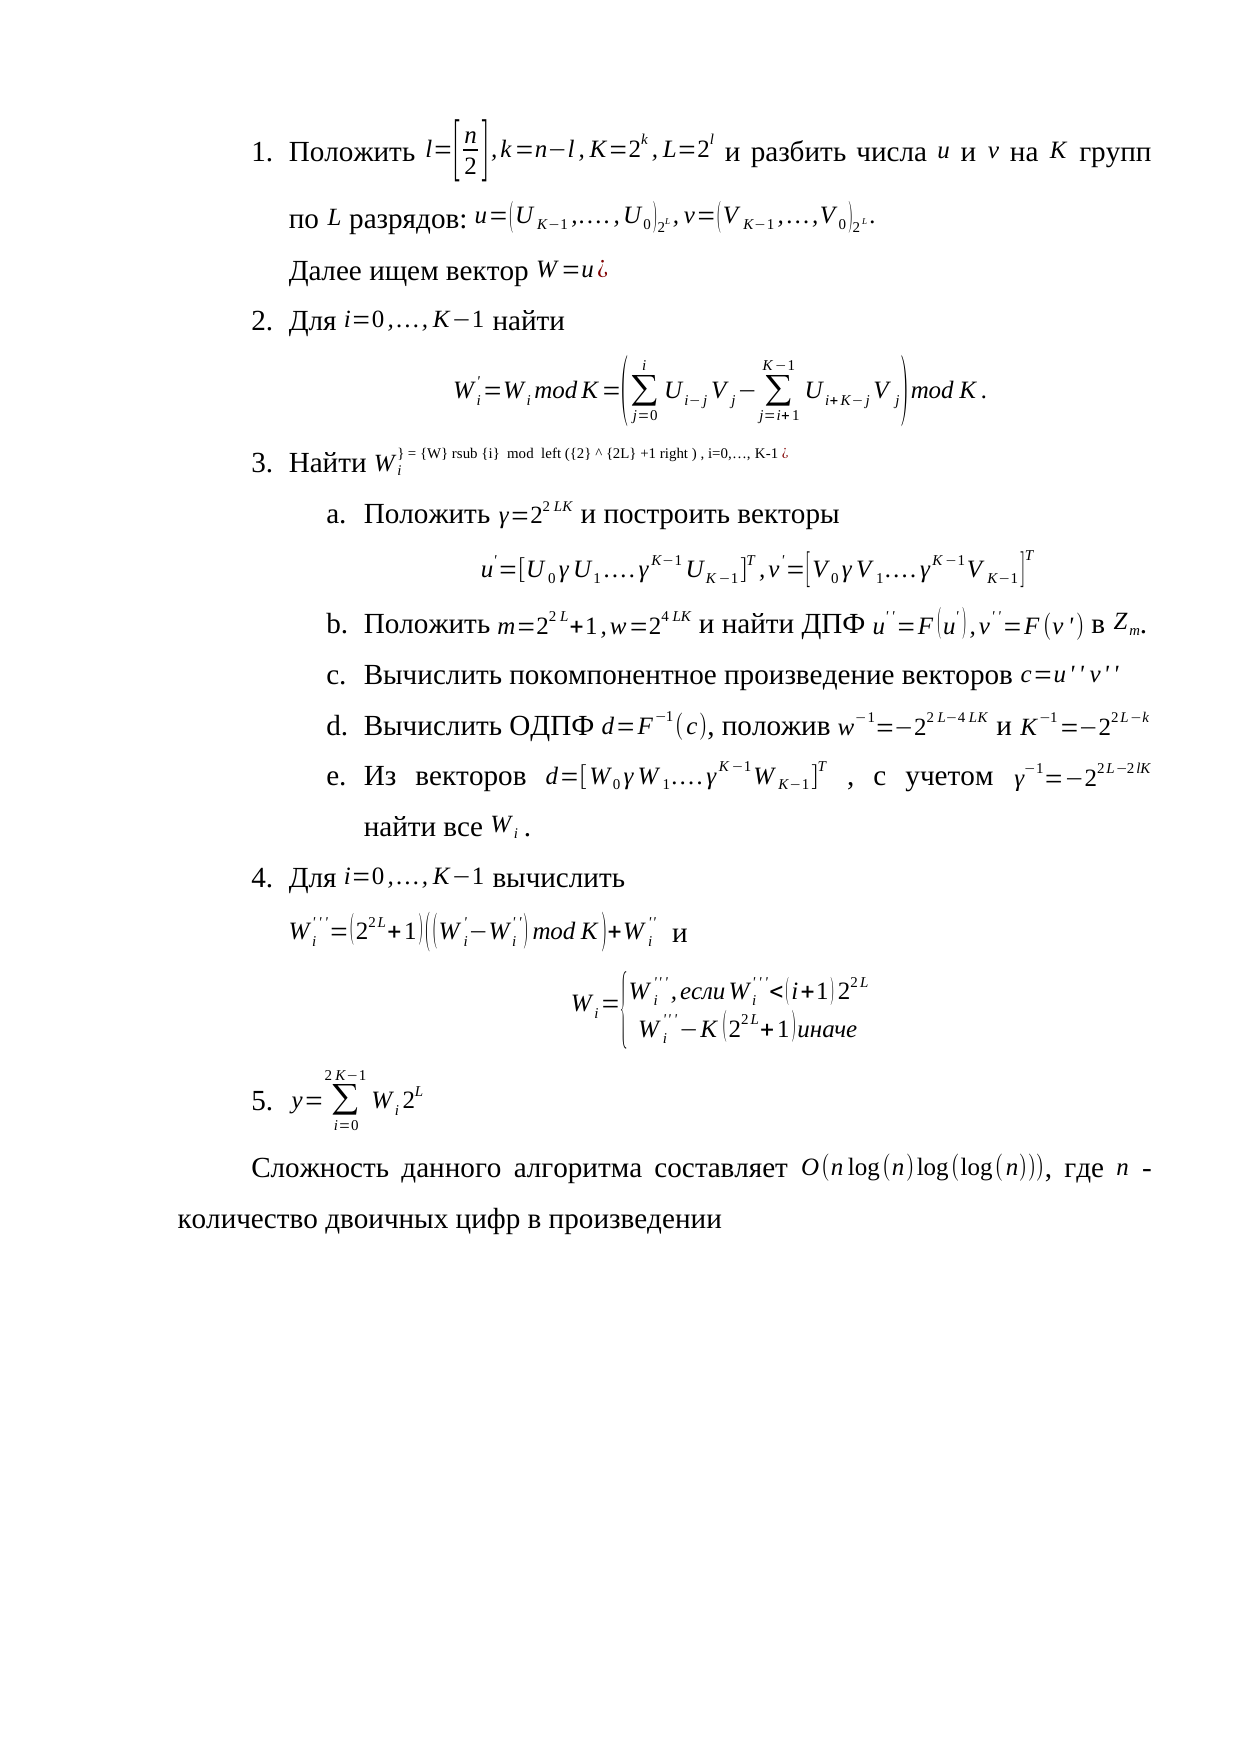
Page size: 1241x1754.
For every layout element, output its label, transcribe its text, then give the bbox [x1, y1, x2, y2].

list Найти [251, 444, 1152, 479]
list Положить и построить векторы [326, 496, 1152, 530]
list Для вычислить [251, 860, 1152, 893]
list Из векторов , с учетом найти все . [326, 758, 1152, 843]
list Далее ищем вектор [288, 253, 1152, 286]
list Вычислить покомпонентное произведение векторов [326, 657, 1152, 691]
text Сложность данного алгоритма составляет , где - количество двоичных цифр в произведении [177, 1151, 1152, 1234]
list Положить и найти ДПФ в . [326, 606, 1152, 641]
list Вычислить ОДПФ , положив и [326, 708, 1152, 741]
list и [288, 910, 1152, 953]
list Положить и разбить числа и на групп по разрядов: [251, 118, 1152, 236]
list Для найти [251, 303, 1152, 337]
